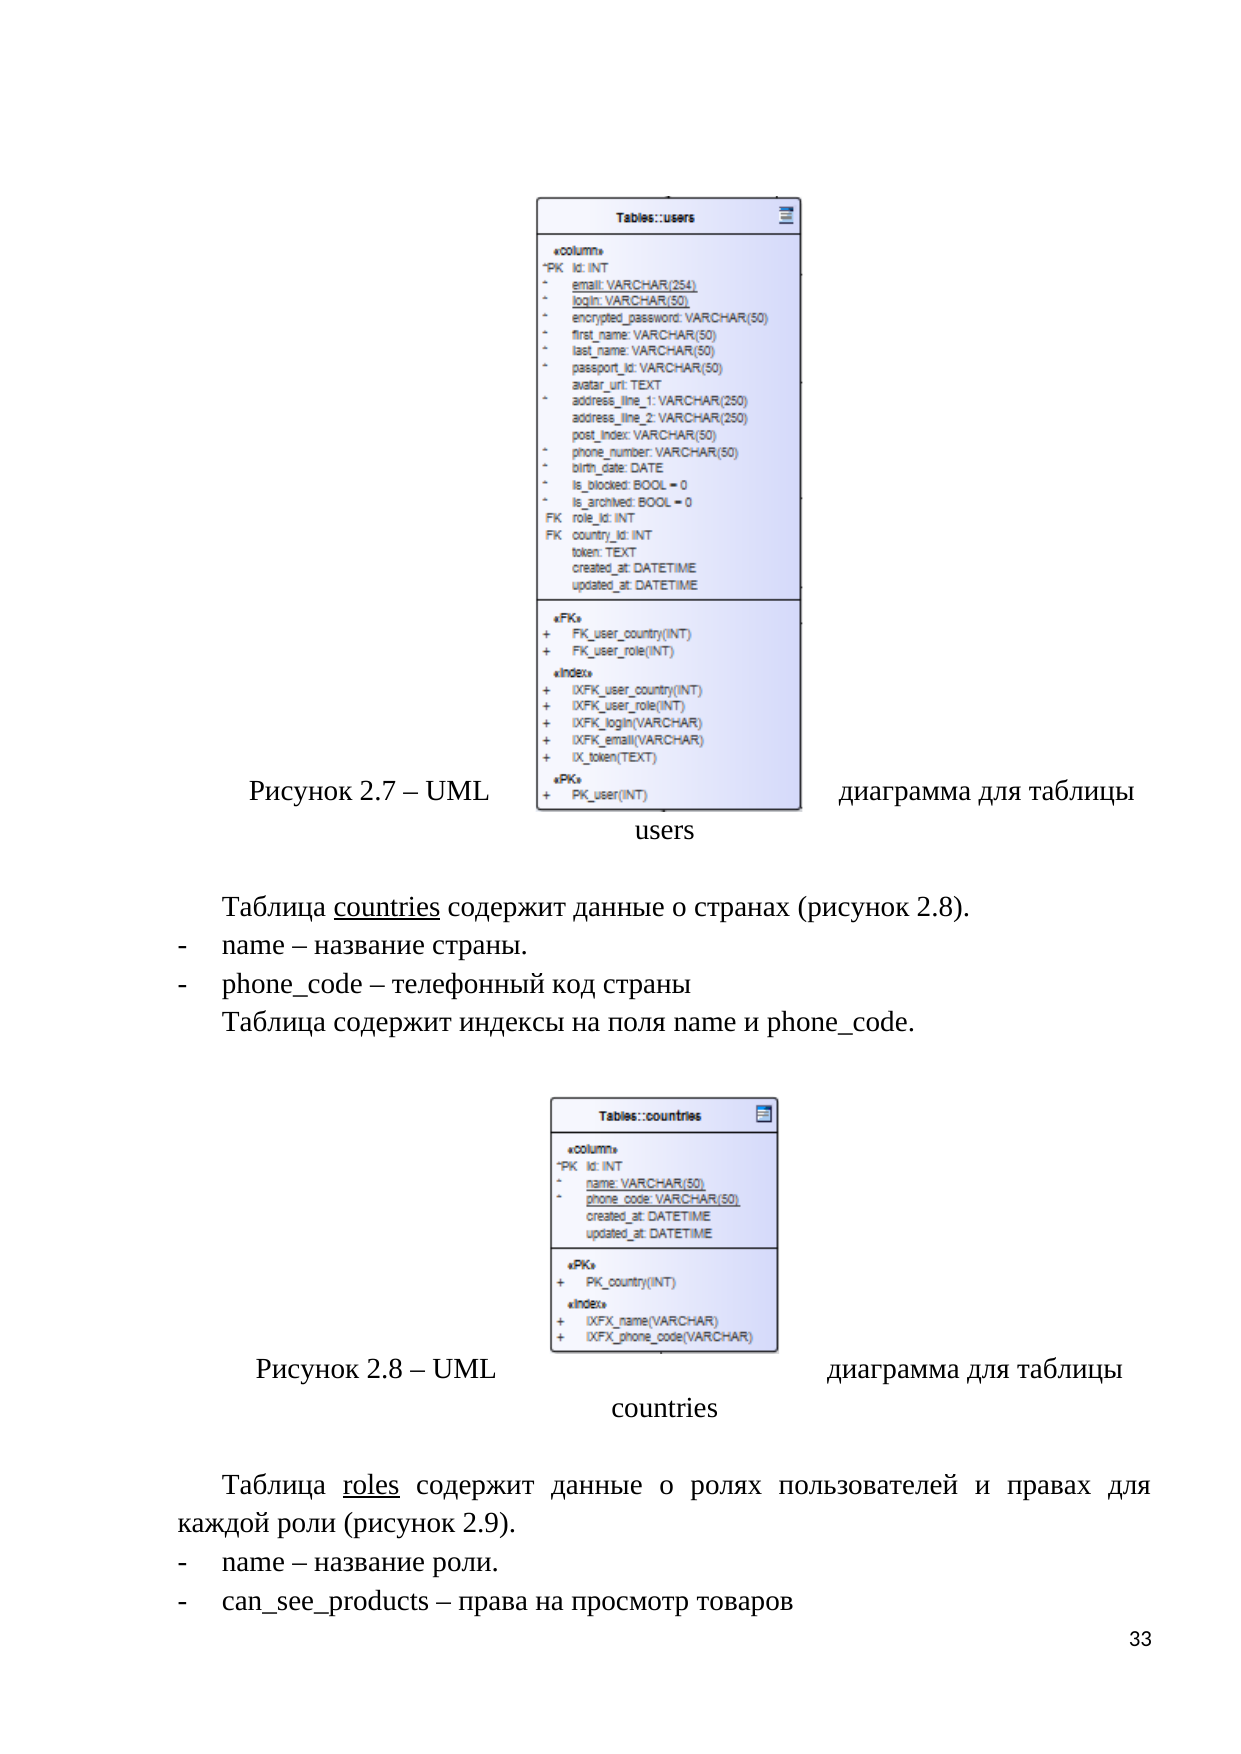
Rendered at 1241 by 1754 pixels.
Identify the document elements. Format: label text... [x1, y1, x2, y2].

list name – название роли. [177, 1544, 1152, 1578]
list phone_code – телефонный код страны [177, 966, 1152, 999]
picture [549, 1096, 780, 1354]
list can_see_products – права на просмотр товаров [177, 1583, 1152, 1616]
text Таблица countries содержит данные о странах (рисунок 2.8). [177, 889, 1152, 922]
text Таблица содержит индексы на поля name и phone_code. [177, 1004, 1152, 1038]
text Рисунок 2.7 – UML диаграмма для таблицы users [177, 773, 1152, 845]
text Таблица roles содержит данные о ролях пользователей и правах для каждой роли (рисунок 2.9). [177, 1467, 1152, 1539]
picture [535, 196, 803, 812]
list name – название страны. [177, 927, 1152, 961]
text Рисунок 2.8 – UML диаграмма для таблицы countries [177, 1351, 1152, 1423]
